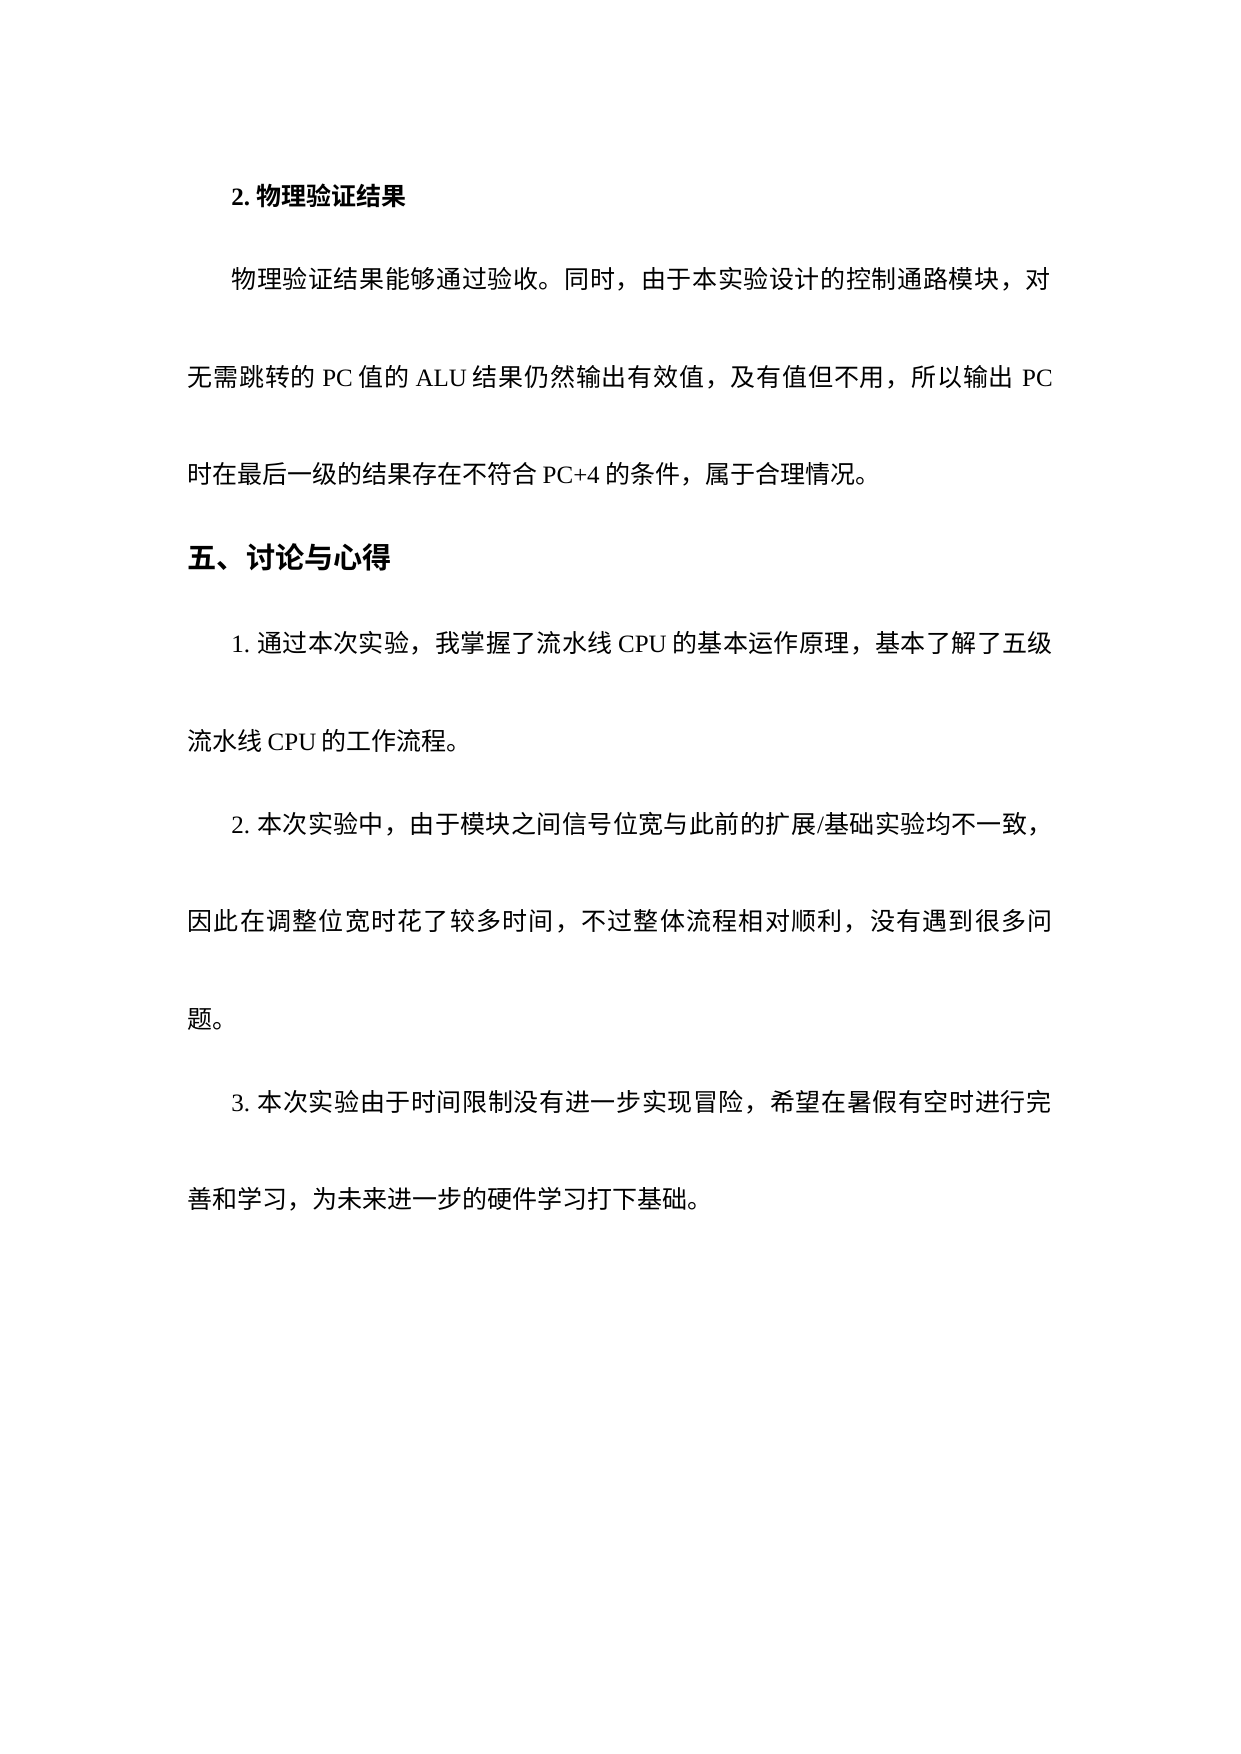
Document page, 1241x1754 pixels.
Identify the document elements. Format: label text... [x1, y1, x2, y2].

list 物理验证结果能够通过验收。同时，由于本实验设计的控制通路模块，对无需跳转的PC值的ALU结果仍然输出有效值，及有值但不用，所以输出PC时在最后一级的结果存在不符合PC+4的条件，属于合理情况。 [187, 245, 1053, 505]
list 2. 物理验证结果 [187, 162, 1053, 227]
list 1. 通过本次实验，我掌握了流水线CPU的基本运作原理，基本了解了五级流水线CPU的工作流程。 [187, 609, 1053, 772]
list 3. 本次实验由于时间限制没有进一步实现冒险，希望在暑假有空时进行完善和学习，为未来进一步的硬件学习打下基础。 [187, 1068, 1053, 1231]
text 五、讨论与心得 [187, 523, 1053, 588]
list 2. 本次实验中，由于模块之间信号位宽与此前的扩展/基础实验均不一致，因此在调整位宽时花了较多时间，不过整体流程相对顺利，没有遇到很多问题。 [187, 790, 1053, 1050]
